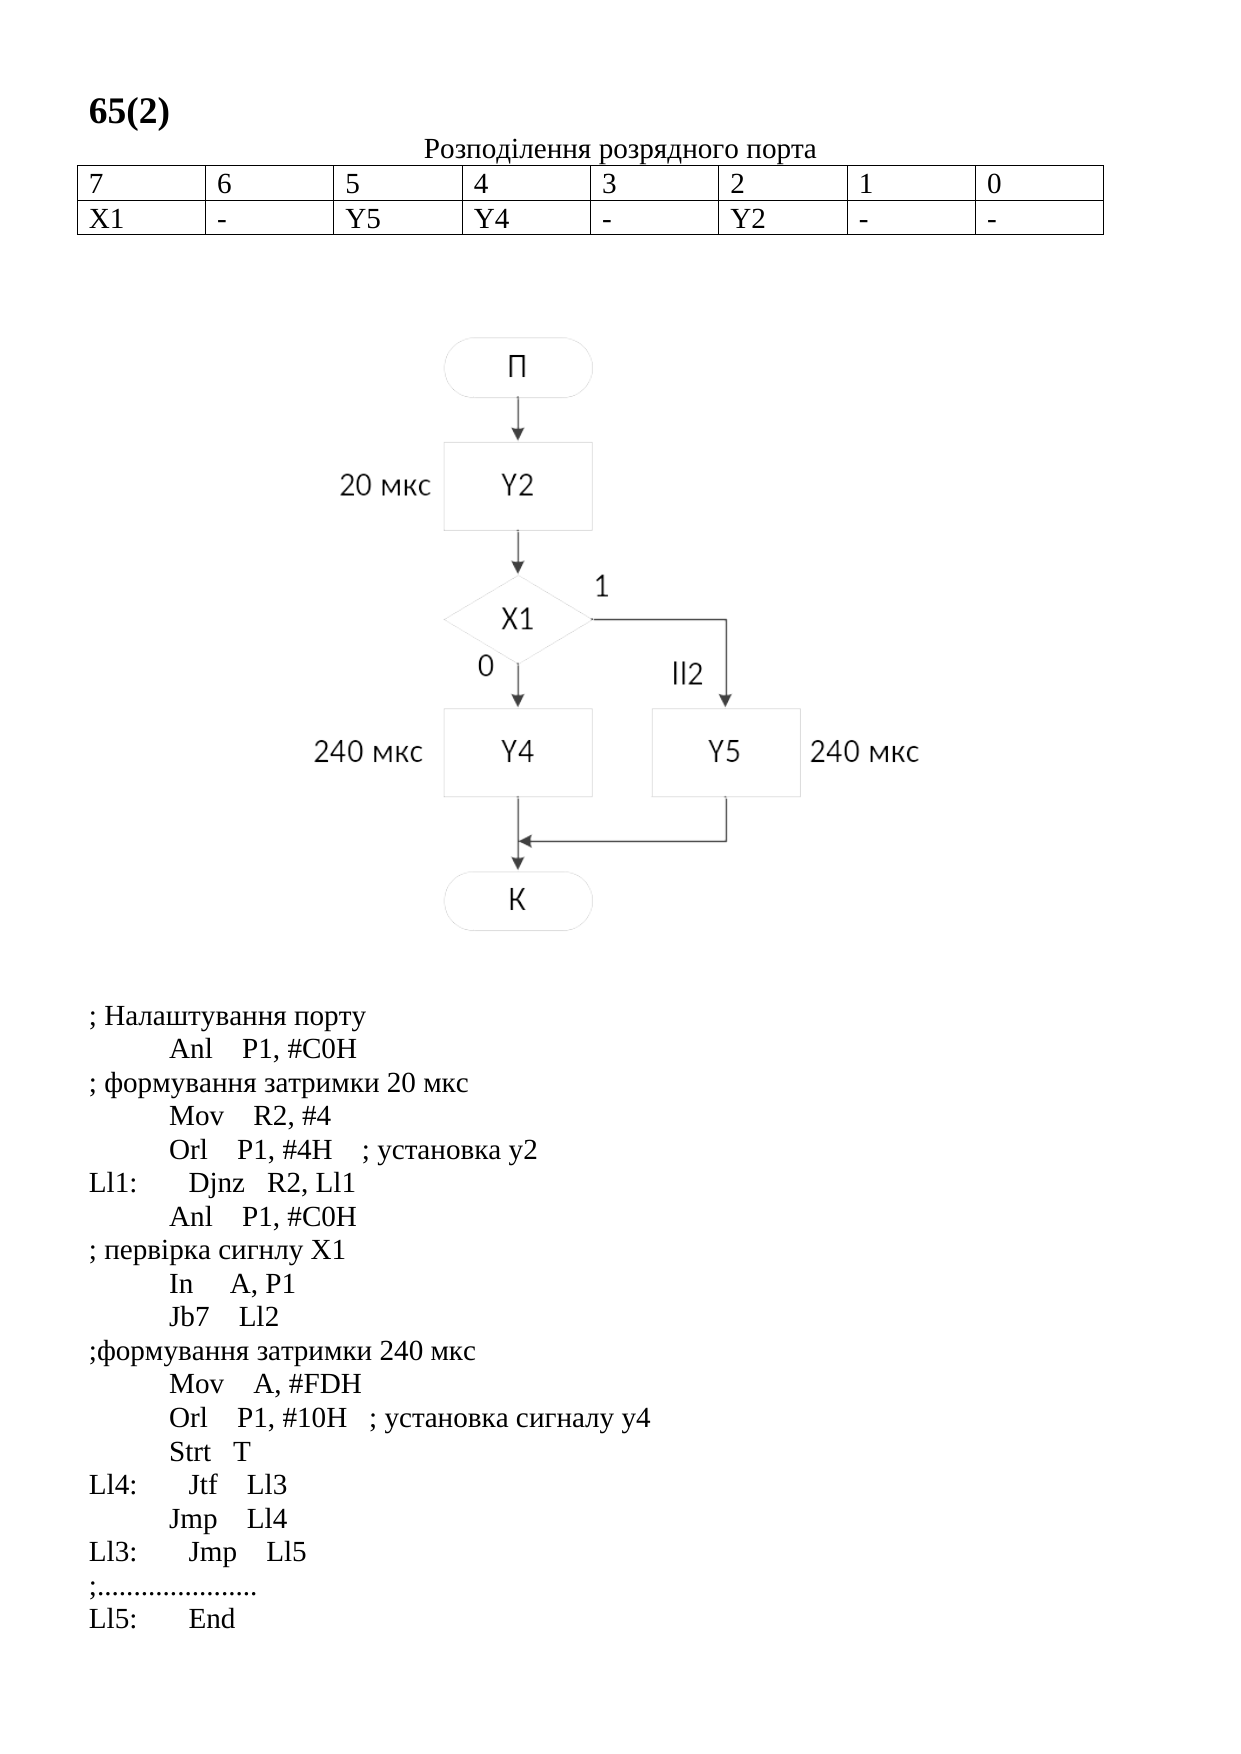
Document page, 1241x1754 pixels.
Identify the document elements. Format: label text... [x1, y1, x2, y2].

table_cell Y5 [334, 201, 462, 234]
text 65(2) [89, 88, 1152, 132]
text ; формування затримки 20 мкс [89, 1065, 1152, 1098]
text ; первірка сигнлу Х1 [89, 1232, 1152, 1266]
table_cell X1 [78, 201, 205, 234]
text Jmp Ll4 [89, 1501, 1152, 1534]
text Strt T [89, 1434, 1152, 1467]
table_cell - [206, 201, 333, 234]
text Ll4: Jtf Ll3 [89, 1467, 1152, 1501]
text In A, P1 [89, 1266, 1152, 1299]
table_cell Y2 [719, 201, 847, 234]
table_header 6 [206, 166, 333, 200]
text Ll3: Jmp Ll5 [89, 1534, 1152, 1568]
text ;...................... [89, 1568, 1152, 1601]
text Orl P1, #4H ; установка у2 [89, 1132, 1152, 1165]
text Jb7 Ll2 [89, 1299, 1152, 1333]
text Mov A, #FDH [89, 1367, 1152, 1400]
text Ll1: Djnz R2, Ll1 [89, 1165, 1152, 1199]
table_cell - [848, 201, 975, 234]
text Anl P1, #C0H [89, 1031, 1152, 1065]
text Розподілення розрядного порта [89, 132, 1152, 165]
text Orl P1, #10H ; установка сигналу у4 [89, 1400, 1152, 1434]
table_cell - [976, 201, 1103, 234]
text ; Налаштування порту [89, 998, 1152, 1031]
text ;формування затримки 240 мкс [89, 1333, 1152, 1367]
table_cell Y4 [463, 201, 590, 234]
table_header 0 [976, 166, 1103, 200]
table_header 5 [334, 166, 462, 200]
table_cell - [591, 201, 718, 234]
table_header 4 [463, 166, 590, 200]
text Anl P1, #C0H [89, 1199, 1152, 1232]
table_header 7 [78, 166, 205, 200]
table_header 3 [591, 166, 718, 200]
table_header 2 [719, 166, 847, 200]
text Mov R2, #4 [89, 1098, 1152, 1132]
text Ll5: End [89, 1601, 1152, 1635]
table_header 1 [848, 166, 975, 200]
